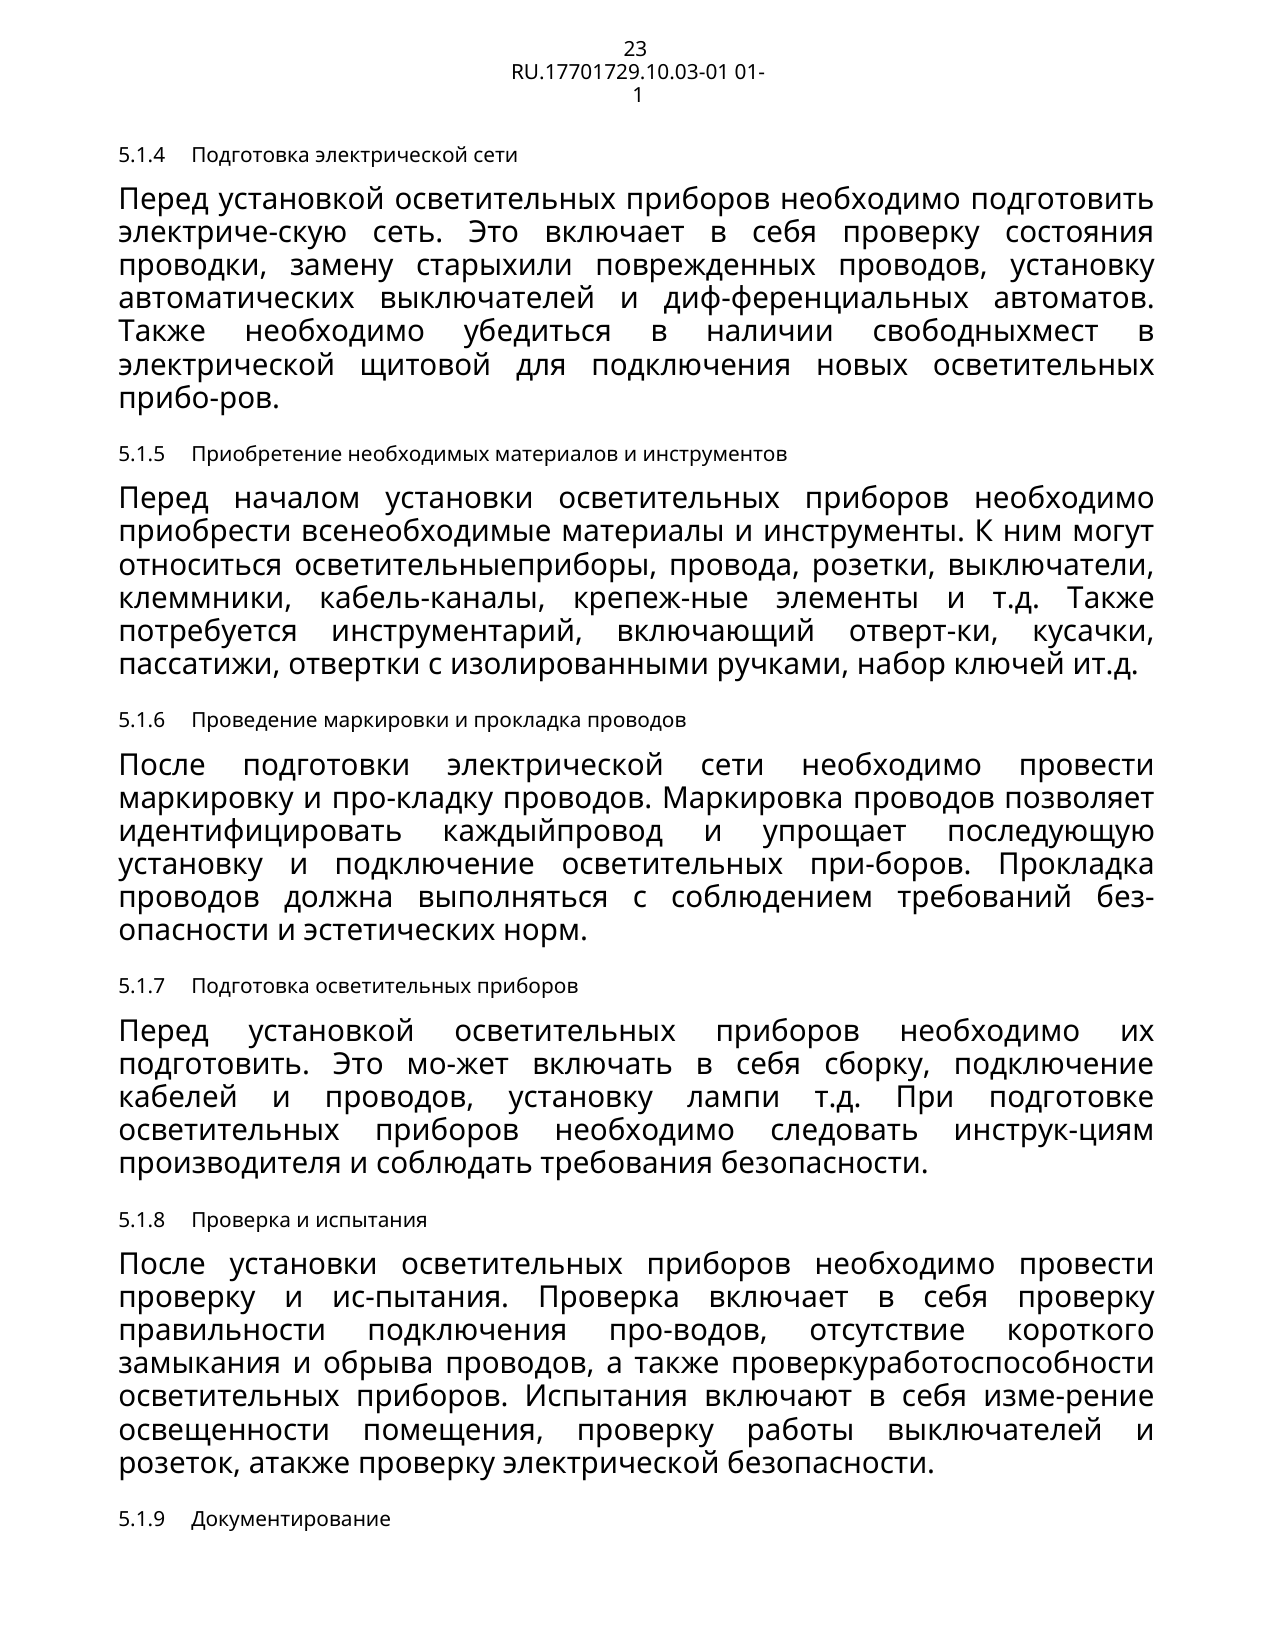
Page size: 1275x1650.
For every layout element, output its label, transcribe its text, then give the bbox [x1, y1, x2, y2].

text 5.1.7 Подготовка осветительных приборов [118, 977, 1158, 998]
text 5.1.8 Проверка и испытания [118, 1210, 1158, 1231]
text 5.1.9 Документирование [118, 1510, 1158, 1530]
text 5.1.4 Подготовка электрической сети [118, 145, 1158, 166]
text После подготовки электрической сети необходимо провести маркировку и про-кладку проводов. Маркировка проводов позволяет идентифицировать каждыйпровод и упрощает последующую установку и подключение осветительных при-боров. Прокладка проводов должна выполняться с соблюдением требований без-опасности и эстетических норм. [118, 748, 1156, 947]
text 5.1.6 Проведение маркировки и прокладка проводов [118, 711, 1158, 732]
text 5.1.5 Приобретение необходимых материалов и инструментов [118, 445, 1158, 466]
text После установки осветительных приборов необходимо провести проверку и ис-пытания. Проверка включает в себя проверку правильности подключения про-водов, отсутствие короткого замыкания и обрыва проводов, а также проверкуработоспособности осветительных приборов. Испытания включают в себя изме-рение освещенности помещения, проверку работы выключателей и розеток, атакже проверку электрической безопасности. [118, 1248, 1156, 1480]
text 23 RU.17701729.10.03-01 01-1 [508, 38, 768, 107]
text Перед началом установки осветительных приборов необходимо приобрести всенеобходимые материалы и инструменты. К ним могут относиться осветительныеприборы, провода, розетки, выключатели, клеммники, кабель-каналы, крепеж-ные элементы и т.д. Также потребуется инструментарий, включающий отверт-ки, кусачки, пассатижи, отвертки с изолированными ручками, набор ключей ит.д. [118, 482, 1156, 681]
text Перед установкой осветительных приборов необходимо их подготовить. Это мо-жет включать в себя сборку, подключение кабелей и проводов, установку лампи т.д. При подготовке осветительных приборов необходимо следовать инструк-циям производителя и соблюдать требования безопасности. [118, 1015, 1156, 1180]
text Перед установкой осветительных приборов необходимо подготовить электриче-скую сеть. Это включает в себя проверку состояния проводки, замену старыхили поврежденных проводов, установку автоматических выключателей и диф-ференциальных автоматов. Также необходимо убедиться в наличии свободныхмест в электрической щитовой для подключения новых осветительных прибо-ров. [118, 183, 1156, 415]
